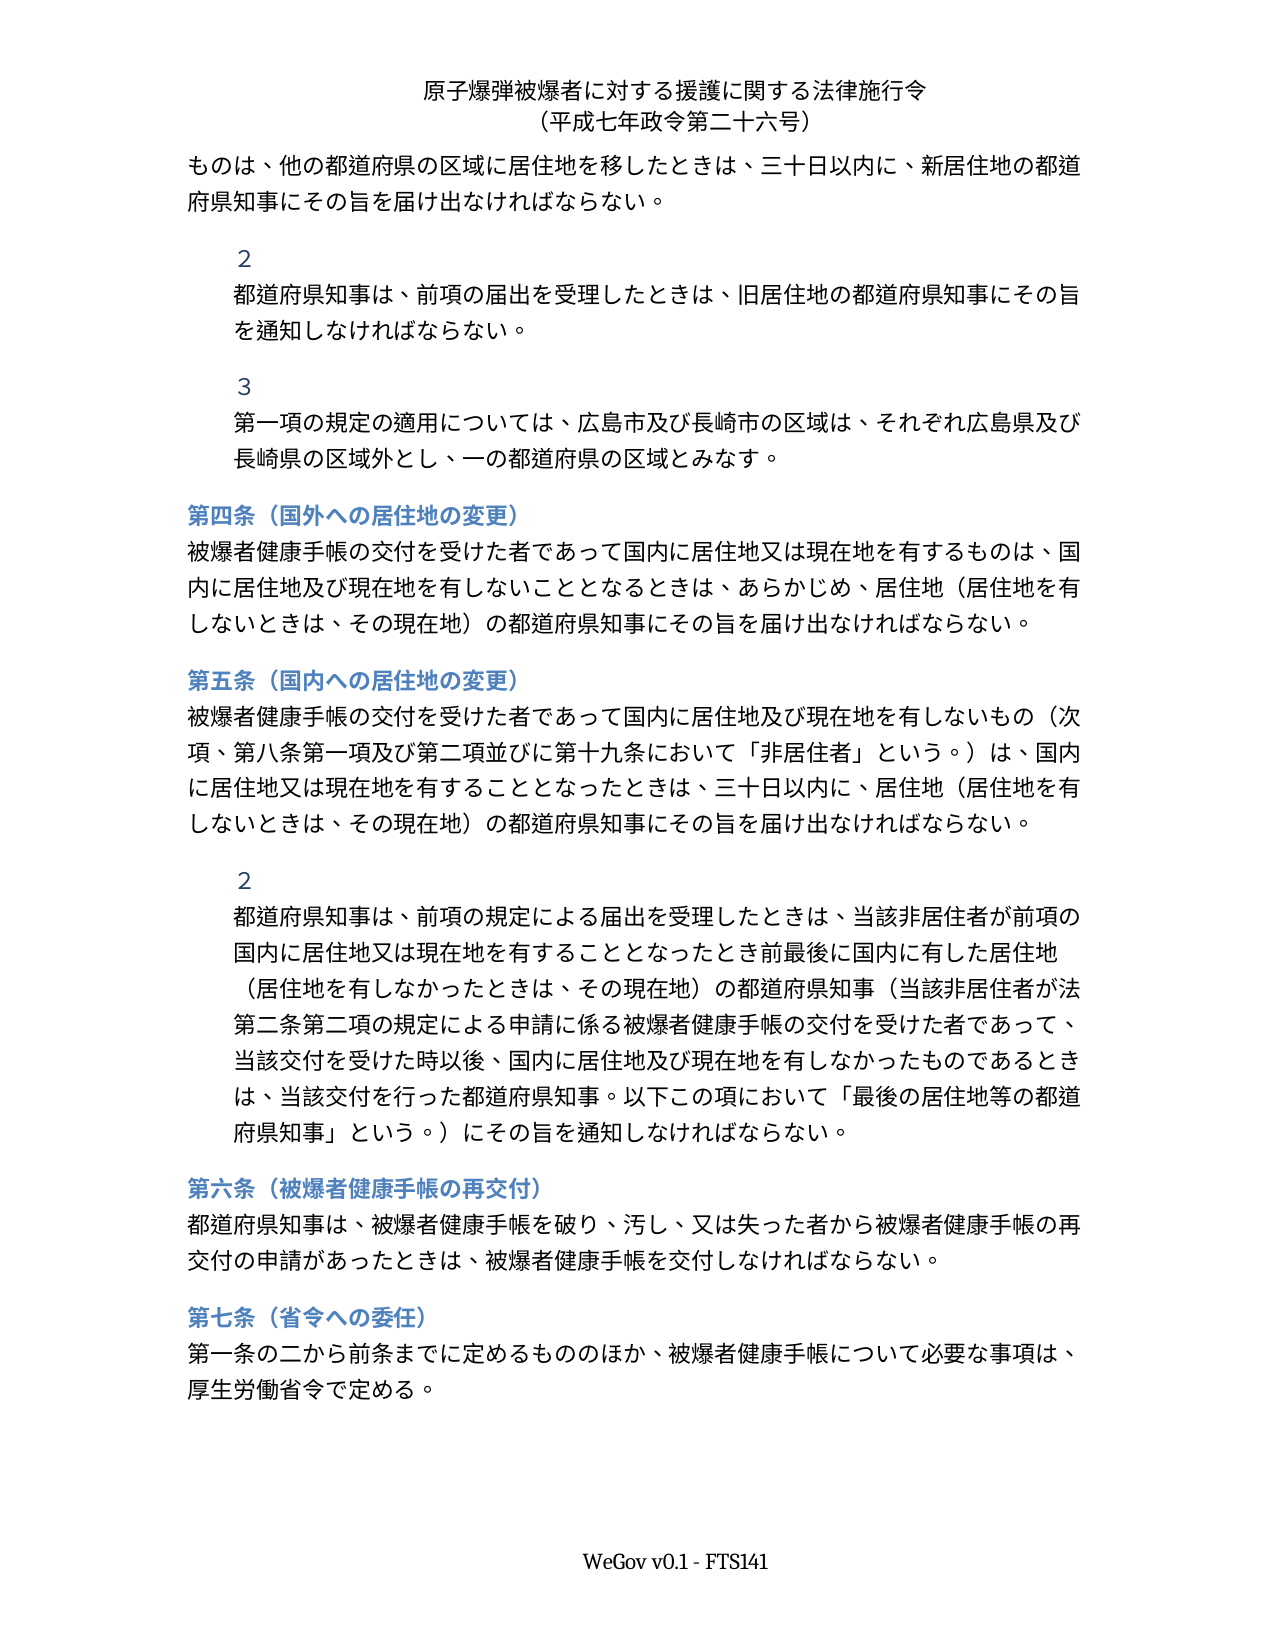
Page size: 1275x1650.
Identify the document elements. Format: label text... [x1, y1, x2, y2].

text 被爆者健康手帳の交付を受けた者であって国内に居住地（居住地を有しないときは、その現在地とする。以下この条並びに第八条第一項及び第四項において同じ。）を有するものは、他の都道府県の区域に居住地を移したときは、三十日以内に、新居住地の都道府県知事にその旨を届け出なければならない。 [187, 150, 1087, 217]
subtitle ２ [233, 243, 1087, 274]
text 都道府県知事は、被爆者健康手帳を破り、汚し、又は失った者から被爆者健康手帳の再交付の申請があったときは、被爆者健康手帳を交付しなければならない。 [187, 1209, 1087, 1277]
subtitle ２ [233, 865, 1087, 896]
subtitle 第六条（被爆者健康手帳の再交付） [187, 1173, 1087, 1205]
subtitle 第五条（国内への居住地の変更） [187, 664, 1087, 696]
subtitle ３ [233, 371, 1087, 403]
subtitle 第七条（省令への委任） [187, 1302, 1087, 1333]
text 都道府県知事は、前項の規定による届出を受理したときは、当該非居住者が前項の国内に居住地又は現在地を有することとなったとき前最後に国内に有した居住地（居住地を有しなかったときは、その現在地）の都道府県知事（当該非居住者が法第二条第二項の規定による申請に係る被爆者健康手帳の交付を受けた者であって、当該交付を受けた時以後、国内に居住地及び現在地を有しなかったものであるときは、当該交付を行った都道府県知事。以下この項において「最後の居住地等の都道府県知事」という。）にその旨を通知しなければならない。 [233, 901, 1087, 1148]
text 都道府県知事は、前項の届出を受理したときは、旧居住地の都道府県知事にその旨を通知しなければならない。 [233, 279, 1087, 346]
text 被爆者健康手帳の交付を受けた者であって国内に居住地又は現在地を有するものは、国内に居住地及び現在地を有しないこととなるときは、あらかじめ、居住地（居住地を有しないときは、その現在地）の都道府県知事にその旨を届け出なければならない。 [187, 536, 1087, 639]
text 被爆者健康手帳の交付を受けた者であって国内に居住地及び現在地を有しないもの（次項、第八条第一項及び第二項並びに第十九条において「非居住者」という。）は、国内に居住地又は現在地を有することとなったときは、三十日以内に、居住地（居住地を有しないときは、その現在地）の都道府県知事にその旨を届け出なければならない。 [187, 701, 1087, 839]
text 第一条の二から前条までに定めるもののほか、被爆者健康手帳について必要な事項は、厚生労働省令で定める。 [187, 1338, 1087, 1405]
subtitle 第四条（国外への居住地の変更） [187, 500, 1087, 531]
text 第一項の規定の適用については、広島市及び長崎市の区域は、それぞれ広島県及び長崎県の区域外とし、一の都道府県の区域とみなす。 [233, 407, 1087, 474]
